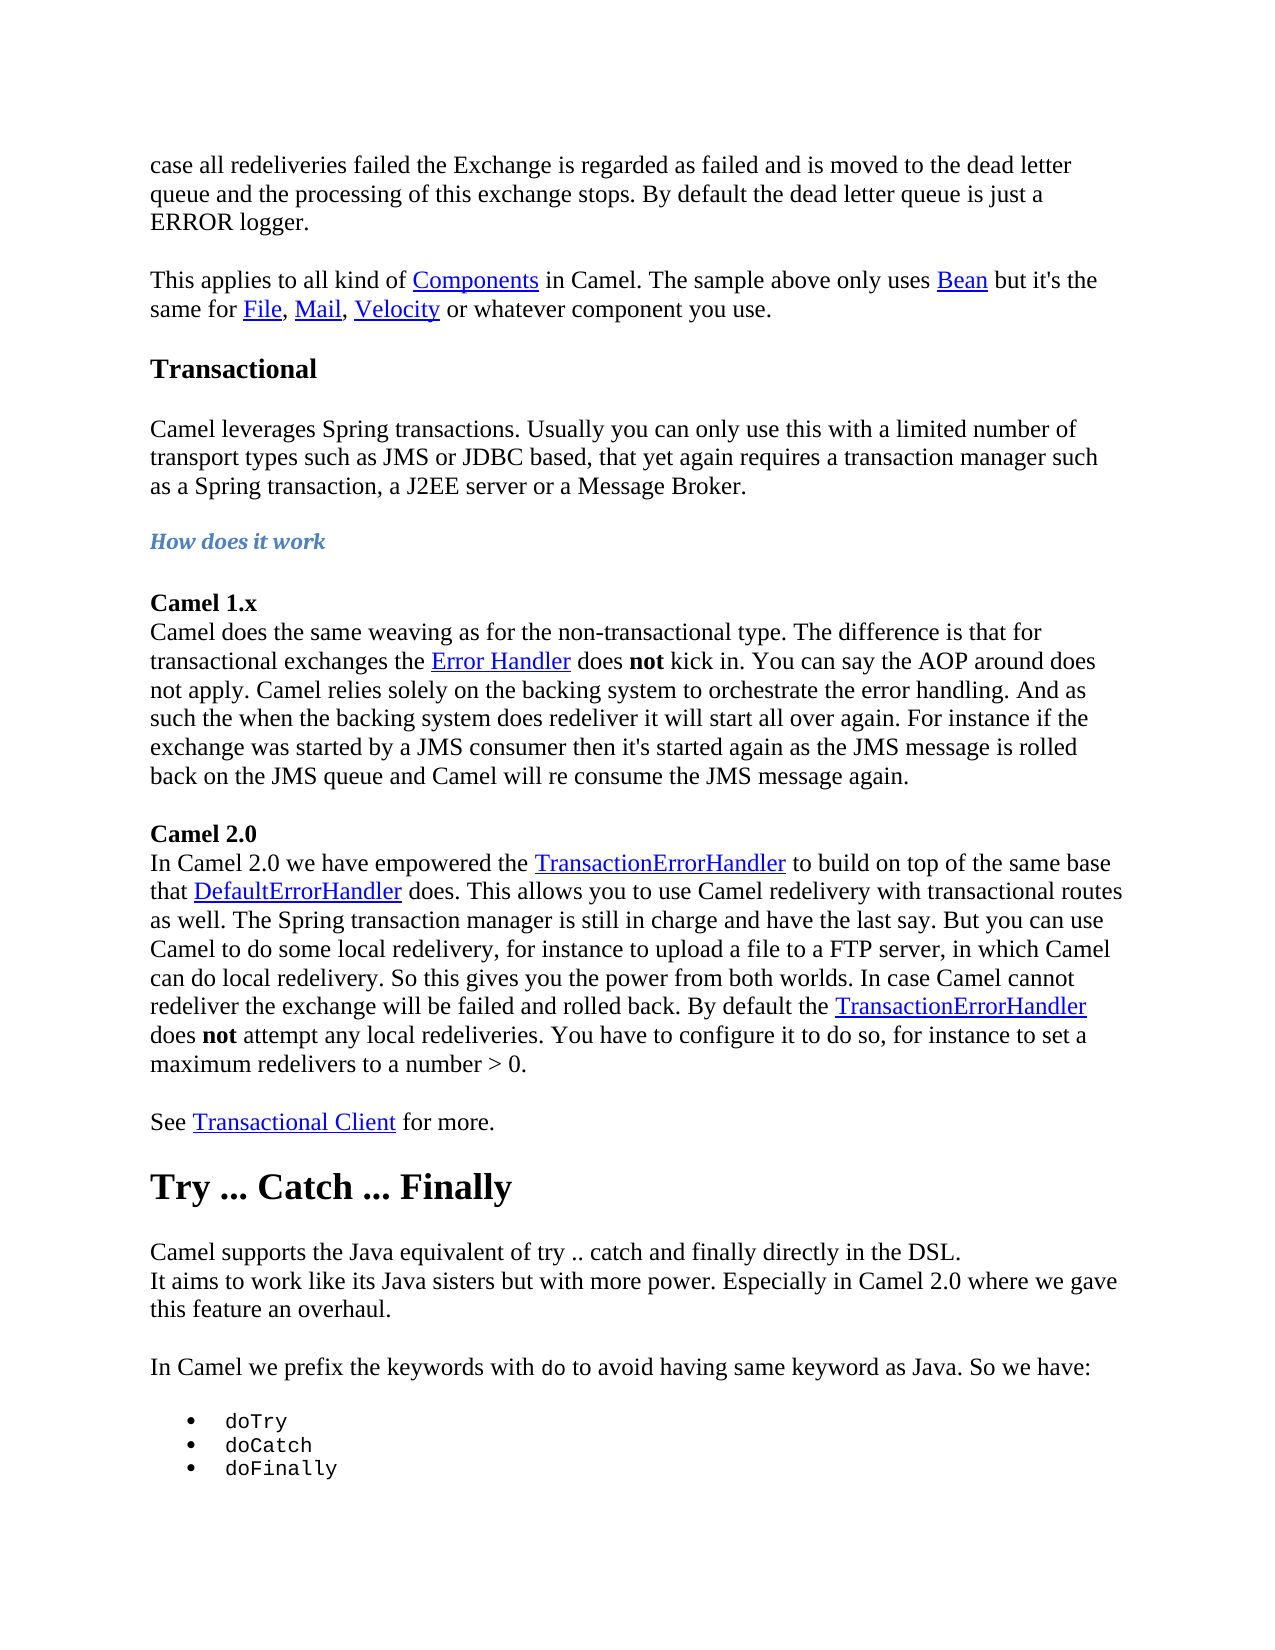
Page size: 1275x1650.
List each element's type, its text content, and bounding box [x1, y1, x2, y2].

text Camel 2.0 In Camel 2.0 we have empowered the TransactionErrorHandler to build on top of the same base that DefaultErrorHandler does. This allows you to use Camel redelivery with transactional routes as well. The Spring transaction manager is still in charge and have the last say. But you can use Camel to do some local redelivery, for instance to upload a file to a FTP server, in which Camel can do local redelivery. So this gives you the power from both worlds. In case Camel cannot redeliver the exchange will be failed and rolled back. By default the TransactionErrorHandler does not attempt any local redeliveries. You have to configure it to do so, for instance to set a maximum redelivers to a number > 0. [150, 819, 1125, 1078]
text Camel leverages Spring transactions. Usually you can only use this with a limited number of transport types such as JMS or JDBC based, that yet again requires a transaction manager such as a Spring transaction, a J2EE server or a Message Broker. [150, 414, 1125, 500]
list doTry [187, 1411, 1125, 1435]
text Camel 1.x Camel does the same weaving as for the non-transactional type. The difference is that for transactional exchanges the Error Handler does not kick in. You can say the AOP around does not apply. Camel relies solely on the backing system to orchestrate the error handling. And as such the when the backing system does redeliver it will start all over again. For instance if the exchange was started by a JMS consumer then it's started again as the JMS message is rolled back on the JMS queue and Camel will re consume the JMS message again. [150, 588, 1125, 790]
text This applies to all kind of Components in Camel. The sample above only uses Bean but it's the same for File, Mail, Velocity or whatever component you use. [150, 265, 1125, 323]
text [150, 150, 1125, 236]
text Camel supports the Java equivalent of try .. catch and finally directly in the DSL. It aims to work like its Java sisters but with more power. Especially in Camel 2.0 where we gave this feature an overhaul. [150, 1237, 1125, 1323]
subtitle Transactional [150, 352, 1125, 384]
text See Transactional Client for more. [150, 1107, 1125, 1136]
list doFinally [187, 1458, 1125, 1482]
subtitle How does it work [150, 529, 1125, 555]
text Try ... Catch ... Finally [150, 1165, 1125, 1208]
list doCatch [187, 1435, 1125, 1458]
text In Camel we prefix the keywords with do to avoid having same keyword as Java. So we have: [150, 1352, 1125, 1382]
